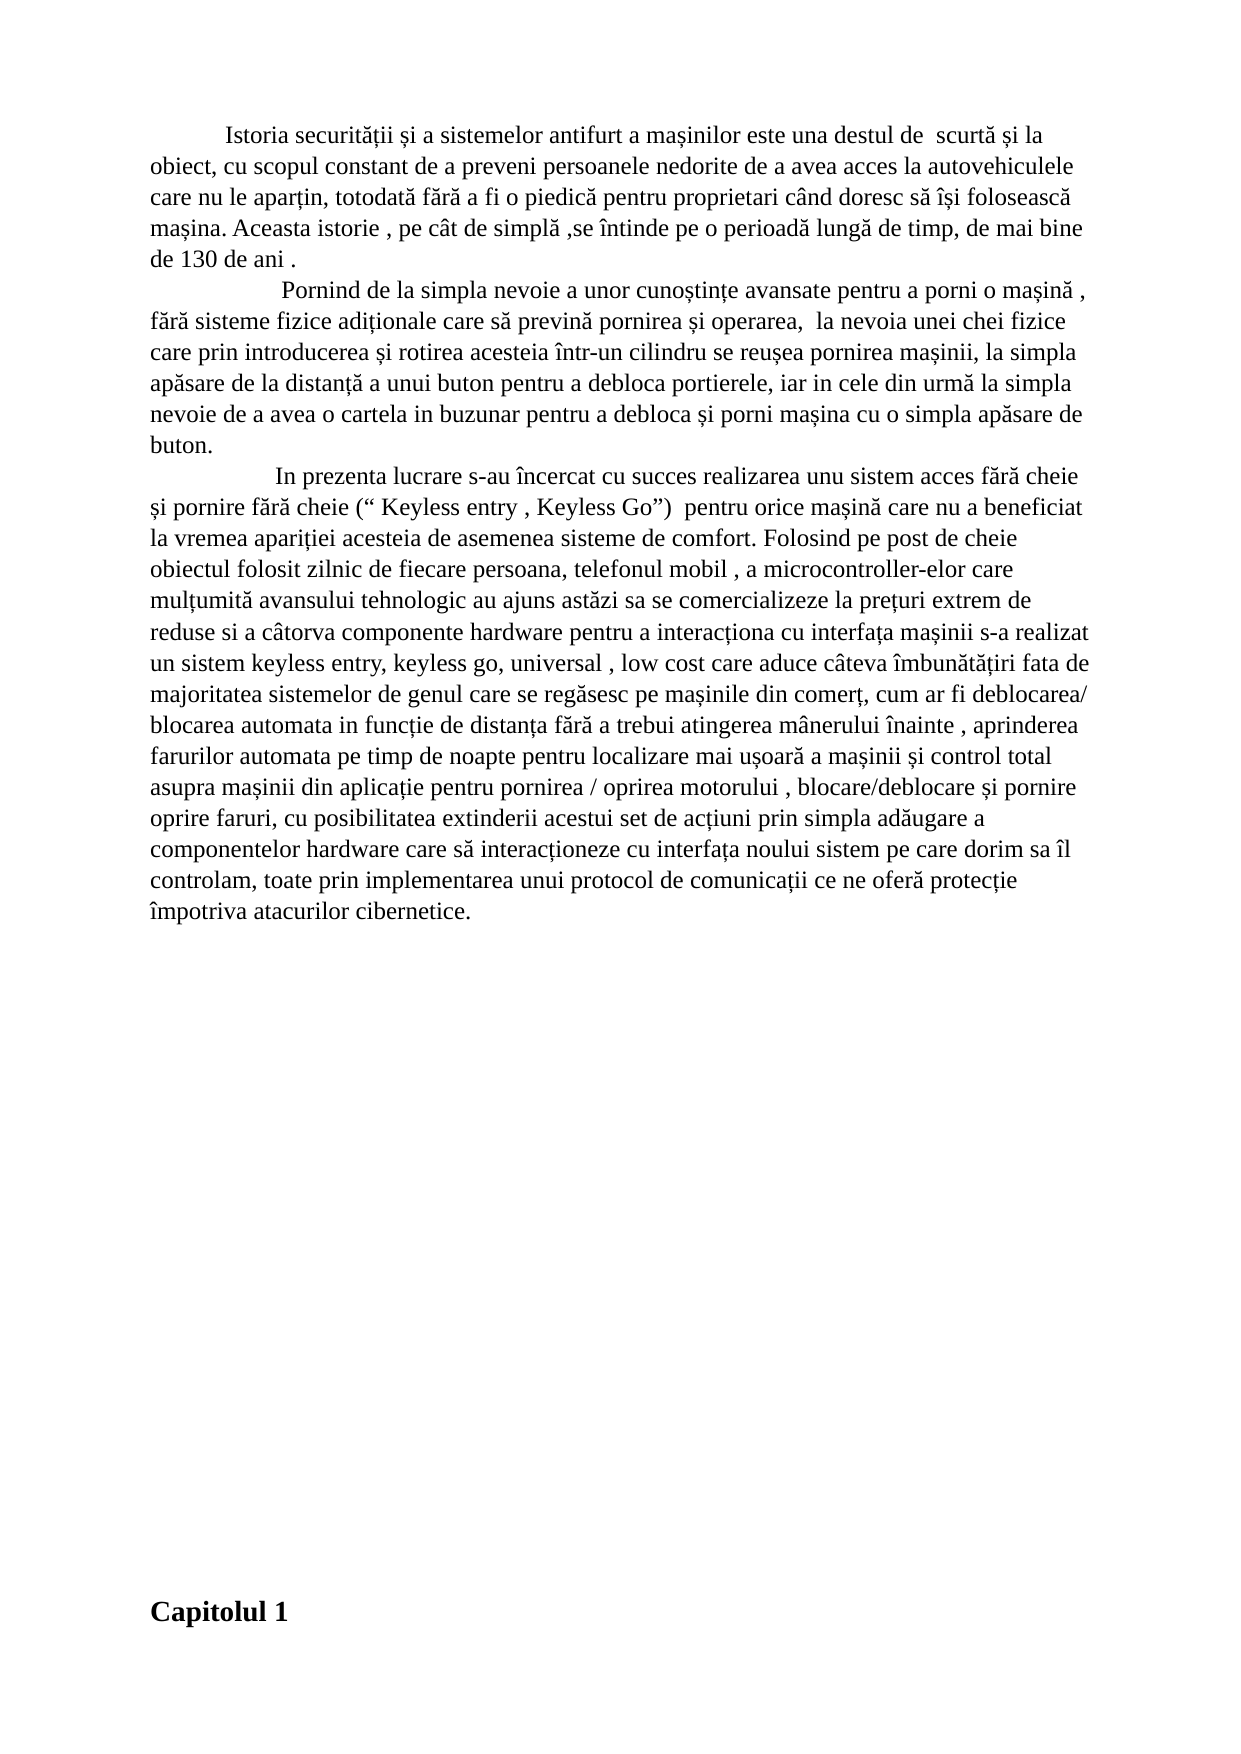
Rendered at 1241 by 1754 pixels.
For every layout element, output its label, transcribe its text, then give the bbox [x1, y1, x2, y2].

text Istoria securității și a sistemelor antifurt a mașinilor este una destul de scurtă și la obiect, cu scopul constant de a preveni persoanele nedorite de a avea acces la autovehiculele care nu le aparțin, totodată fără a fi o piedică pentru proprietari când doresc să își folosească mașina. Aceasta istorie , pe cât de simplă ,se întinde pe o perioadă lungă de timp, de mai bine de 130 de ani . [150, 120, 1090, 273]
text In prezenta lucrare s-au încercat cu succes realizarea unu sistem acces fără cheie și pornire fără cheie (“ Keyless entry , Keyless Go”) pentru orice mașină care nu a beneficiat la vremea apariției acesteia de asemenea sisteme de comfort. Folosind pe post de cheie obiectul folosit zilnic de fiecare persoana, telefonul mobil , a microcontroller-elor care mulțumită avansului tehnologic au ajuns astăzi sa se comercializeze la prețuri extrem de reduse si a câtorva componente hardware pentru a interacționa cu interfața mașinii s-a realizat un sistem keyless entry, keyless go, universal , low cost care aduce câteva îmbunătățiri fata de majoritatea sistemelor de genul care se regăsesc pe mașinile din comerț, cum ar fi deblocarea/ blocarea automata in funcție de distanța fără a trebui atingerea mânerului înainte , aprinderea farurilor automata pe timp de noapte pentru localizare mai ușoară a mașinii și control total asupra mașinii din aplicație pentru pornirea / oprirea motorului , blocare/deblocare și pornire oprire faruri, cu posibilitatea extinderii acestui set de acțiuni prin simpla adăugare a componentelor hardware care să interacționeze cu interfața noului sistem pe care dorim sa îl controlam, toate prin implementarea unui protocol de comunicații ce ne oferă protecție împotriva atacurilor cibernetice. [150, 461, 1090, 925]
text Pornind de la simpla nevoie a unor cunoștințe avansate pentru a porni o mașină , fără sisteme fizice adiționale care să prevină pornirea și operarea, la nevoia unei chei fizice care prin introducerea și rotirea acesteia într-un cilindru se reușea pornirea mașinii, la simpla apăsare de la distanță a unui buton pentru a debloca portierele, iar in cele din urmă la simpla nevoie de a avea o cartela in buzunar pentru a debloca și porni mașina cu o simpla apăsare de buton. [150, 275, 1090, 459]
text Capitolul 1 [150, 1594, 1090, 1628]
